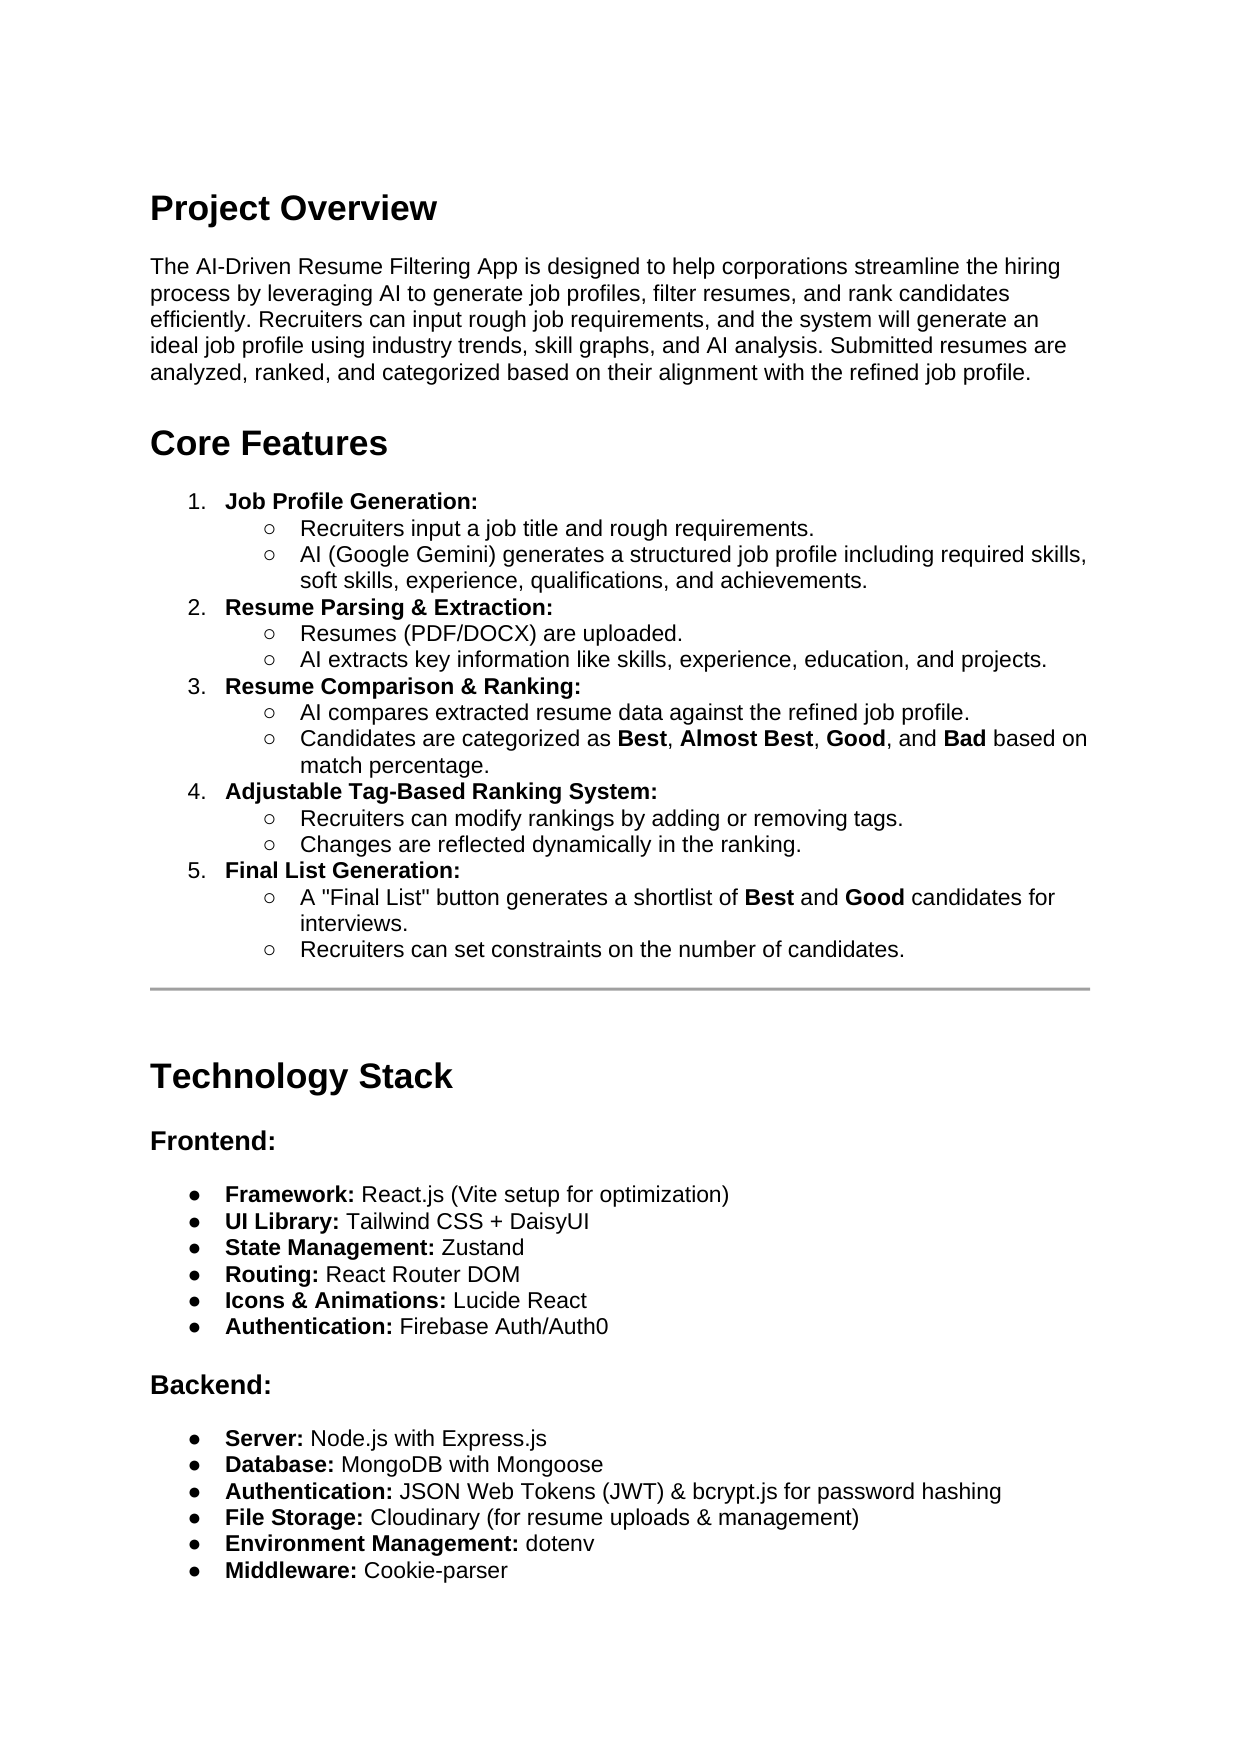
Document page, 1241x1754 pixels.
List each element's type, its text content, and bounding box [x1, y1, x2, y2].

subtitle Technology Stack [150, 1055, 1090, 1096]
list AI extracts key information like skills, experience, education, and projects. [262, 646, 1090, 673]
list Middleware: Cookie-parser [187, 1557, 1090, 1583]
list Recruiters can set constraints on the number of candidates. [262, 936, 1090, 963]
list Recruiters can modify rankings by adding or removing tags. [262, 804, 1090, 831]
list Resume Comparison & Ranking: [187, 673, 1090, 699]
list AI (Google Gemini) generates a structured job profile including required skills, soft skills, experience, qualifications, and achievements. [262, 541, 1090, 594]
list AI compares extracted resume data against the refined job profile. [262, 699, 1090, 725]
text The AI-Driven Resume Filtering App is designed to help corporations streamline the hiring process by leveraging AI to generate job profiles, filter resumes, and rank candidates efficiently. Recruiters can input rough job requirements, and the system will generate an ideal job profile using industry trends, skill graphs, and AI analysis. Submitted resumes are analyzed, ranked, and categorized based on their alignment with the refined job profile. [150, 253, 1090, 385]
list Authentication: Firebase Auth/Auth0 [187, 1313, 1090, 1339]
list Resume Parsing & Extraction: [187, 594, 1090, 620]
list Server: Node.js with Express.js [187, 1425, 1090, 1451]
subtitle Project Overview [150, 187, 1090, 228]
list Job Profile Generation: [187, 488, 1090, 514]
list State Management: Zustand [187, 1234, 1090, 1261]
list Changes are reflected dynamically in the ranking. [262, 831, 1090, 857]
list UI Library: Tailwind CSS + DaisyUI [187, 1208, 1090, 1234]
subtitle Core Features [150, 422, 1090, 463]
list Framework: React.js (Vite setup for optimization) [187, 1181, 1090, 1208]
list Final List Generation: [187, 857, 1090, 883]
subtitle Backend: [150, 1369, 1090, 1400]
list Authentication: JSON Web Tokens (JWT) & bcrypt.js for password hashing [187, 1478, 1090, 1504]
list Resumes (PDF/DOCX) are uploaded. [262, 620, 1090, 646]
list Recruiters input a job title and rough requirements. [262, 514, 1090, 541]
list Adjustable Tag-Based Ranking System: [187, 778, 1090, 804]
list Candidates are categorized as Best, Almost Best, Good, and Bad based on match percentage. [262, 725, 1090, 778]
list Database: MongoDB with Mongoose [187, 1451, 1090, 1478]
list Routing: React Router DOM [187, 1261, 1090, 1287]
list Environment Management: dotenv [187, 1530, 1090, 1557]
list A "Final List" button generates a shortlist of Best and Good candidates for interviews. [262, 883, 1090, 936]
list Icons & Animations: Lucide React [187, 1287, 1090, 1313]
list File Storage: Cloudinary (for resume uploads & management) [187, 1504, 1090, 1530]
subtitle Frontend: [150, 1125, 1090, 1156]
